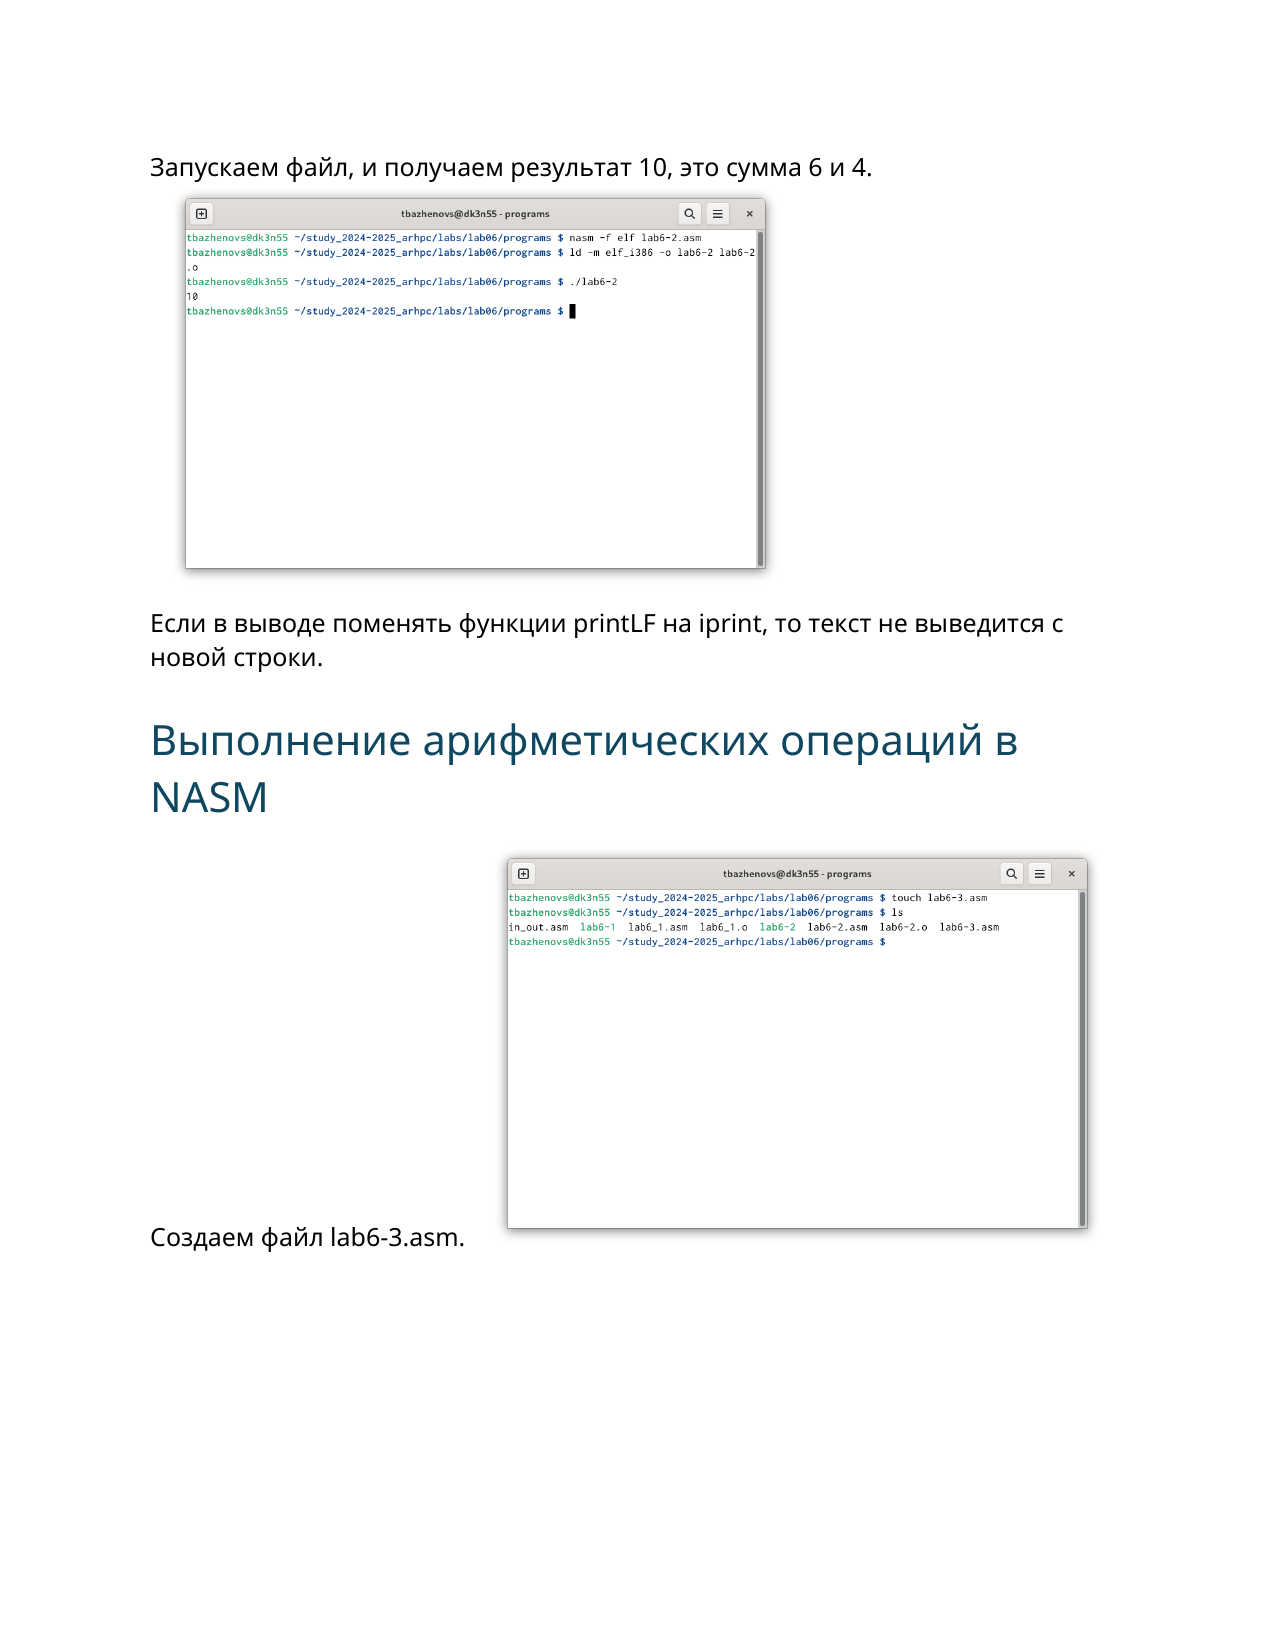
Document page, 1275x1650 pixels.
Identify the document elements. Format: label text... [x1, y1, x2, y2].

text Если в выводе поменять функции printLF на iprint, то текст не выведится с новой строки. [150, 606, 1125, 674]
picture [168, 184, 782, 587]
picture [490, 843, 1104, 1247]
subtitle Выполнение арифметических операций в NASM [150, 711, 1125, 825]
